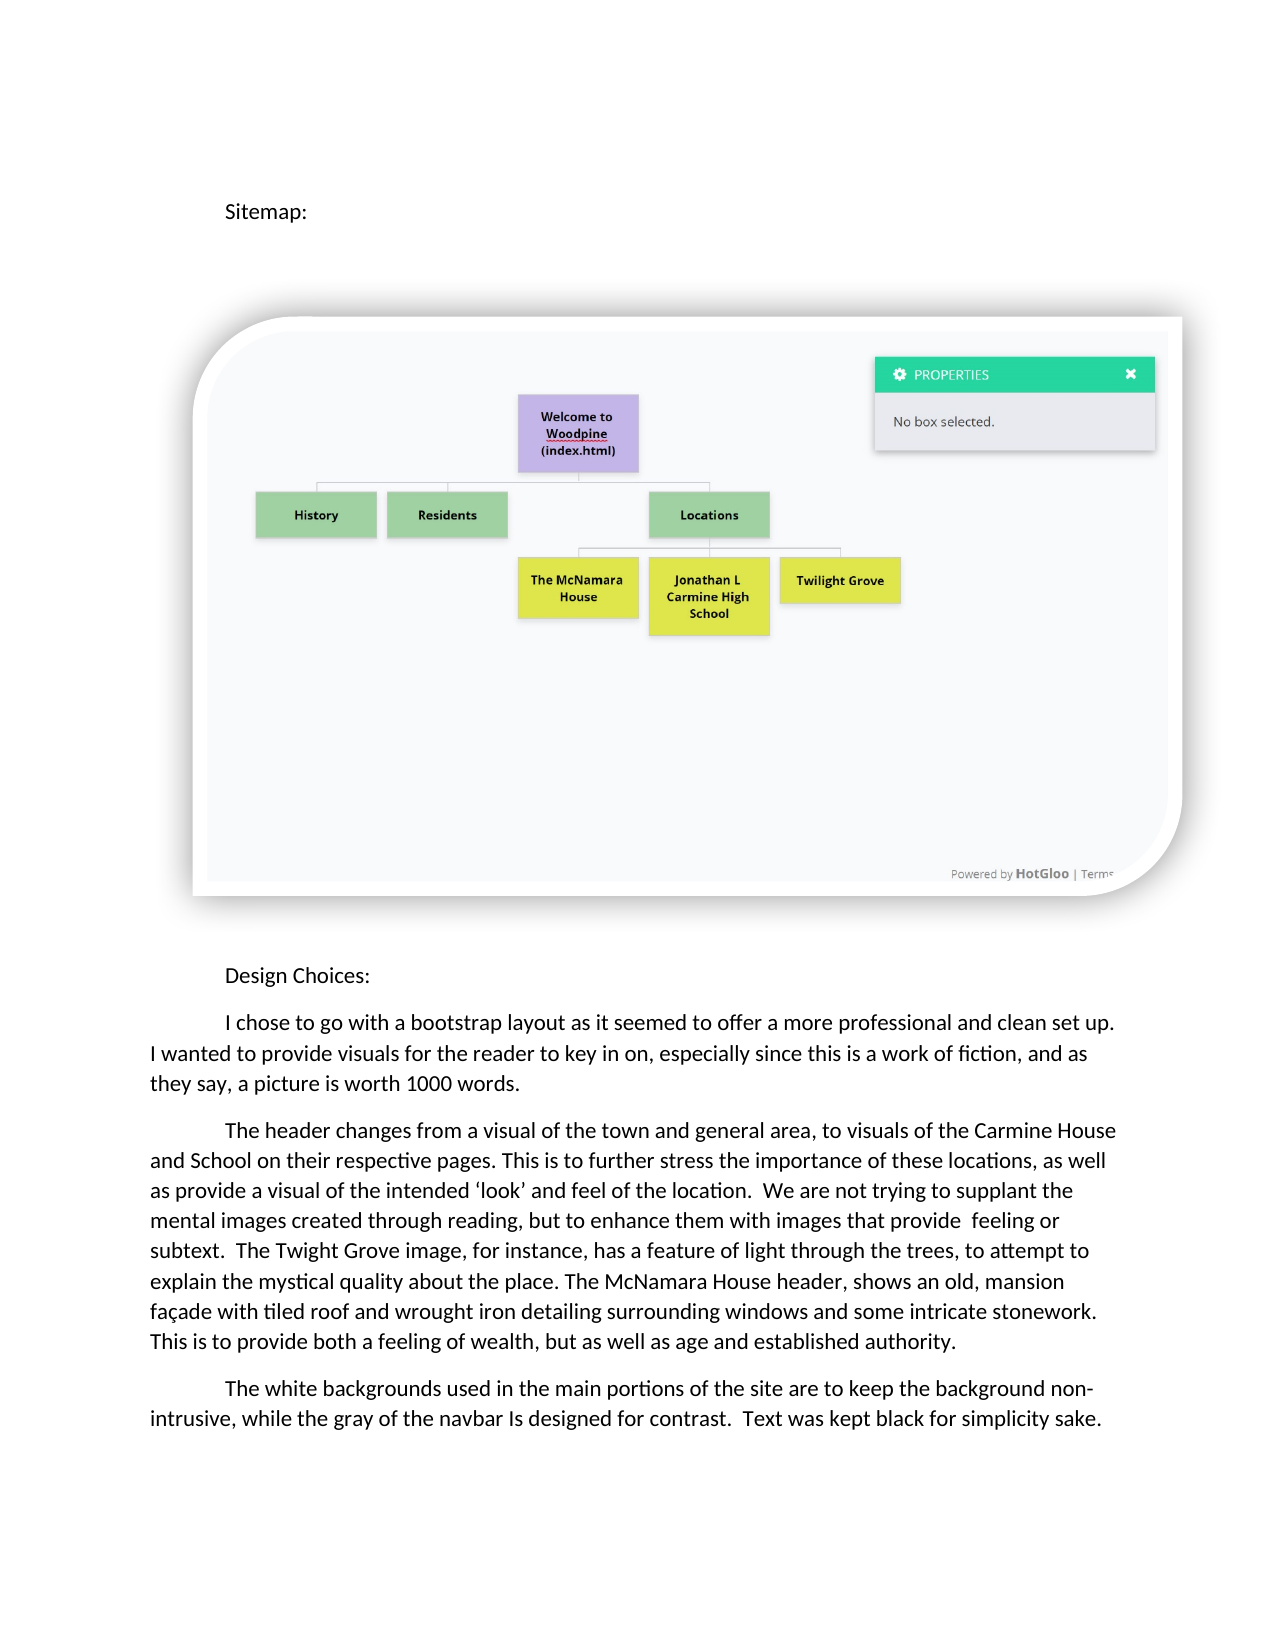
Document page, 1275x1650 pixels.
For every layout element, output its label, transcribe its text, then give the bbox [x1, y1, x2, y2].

text Sitemap: [150, 197, 1125, 225]
text The header changes from a visual of the town and general area, to visuals of the Carmine House and School on their respective pages. This is to further stress the importance of these locations, as well as provide a visual of the intended ‘look’ and feel of the location. We are not trying to supplant the mental images created through reading, but to enhance them with images that provide feeling or subtext. The Twight Grove image, for instance, has a feature of light through the trees, to attempt to explain the mystical quality about the place. The McNamara House header, shows an old, mansion façade with tiled roof and wrought iron detailing surrounding windows and some intricate stonework. This is to provide both a feeling of wealth, but as well as age and established authority. [150, 1116, 1125, 1355]
text I chose to go with a bootstrap layout as it seemed to offer a more professional and clean set up. I wanted to provide visuals for the reader to key in on, especially since this is a work of fiction, and as they say, a picture is worth 1000 words. [150, 1008, 1125, 1097]
picture [208, 332, 1167, 881]
text The white backgrounds used in the main portions of the site are to keep the background non-intrusive, while the gray of the navbar Is designed for contrast. Text was kept black for simplicity sake. [150, 1374, 1125, 1432]
text Design Choices: [150, 962, 1125, 990]
